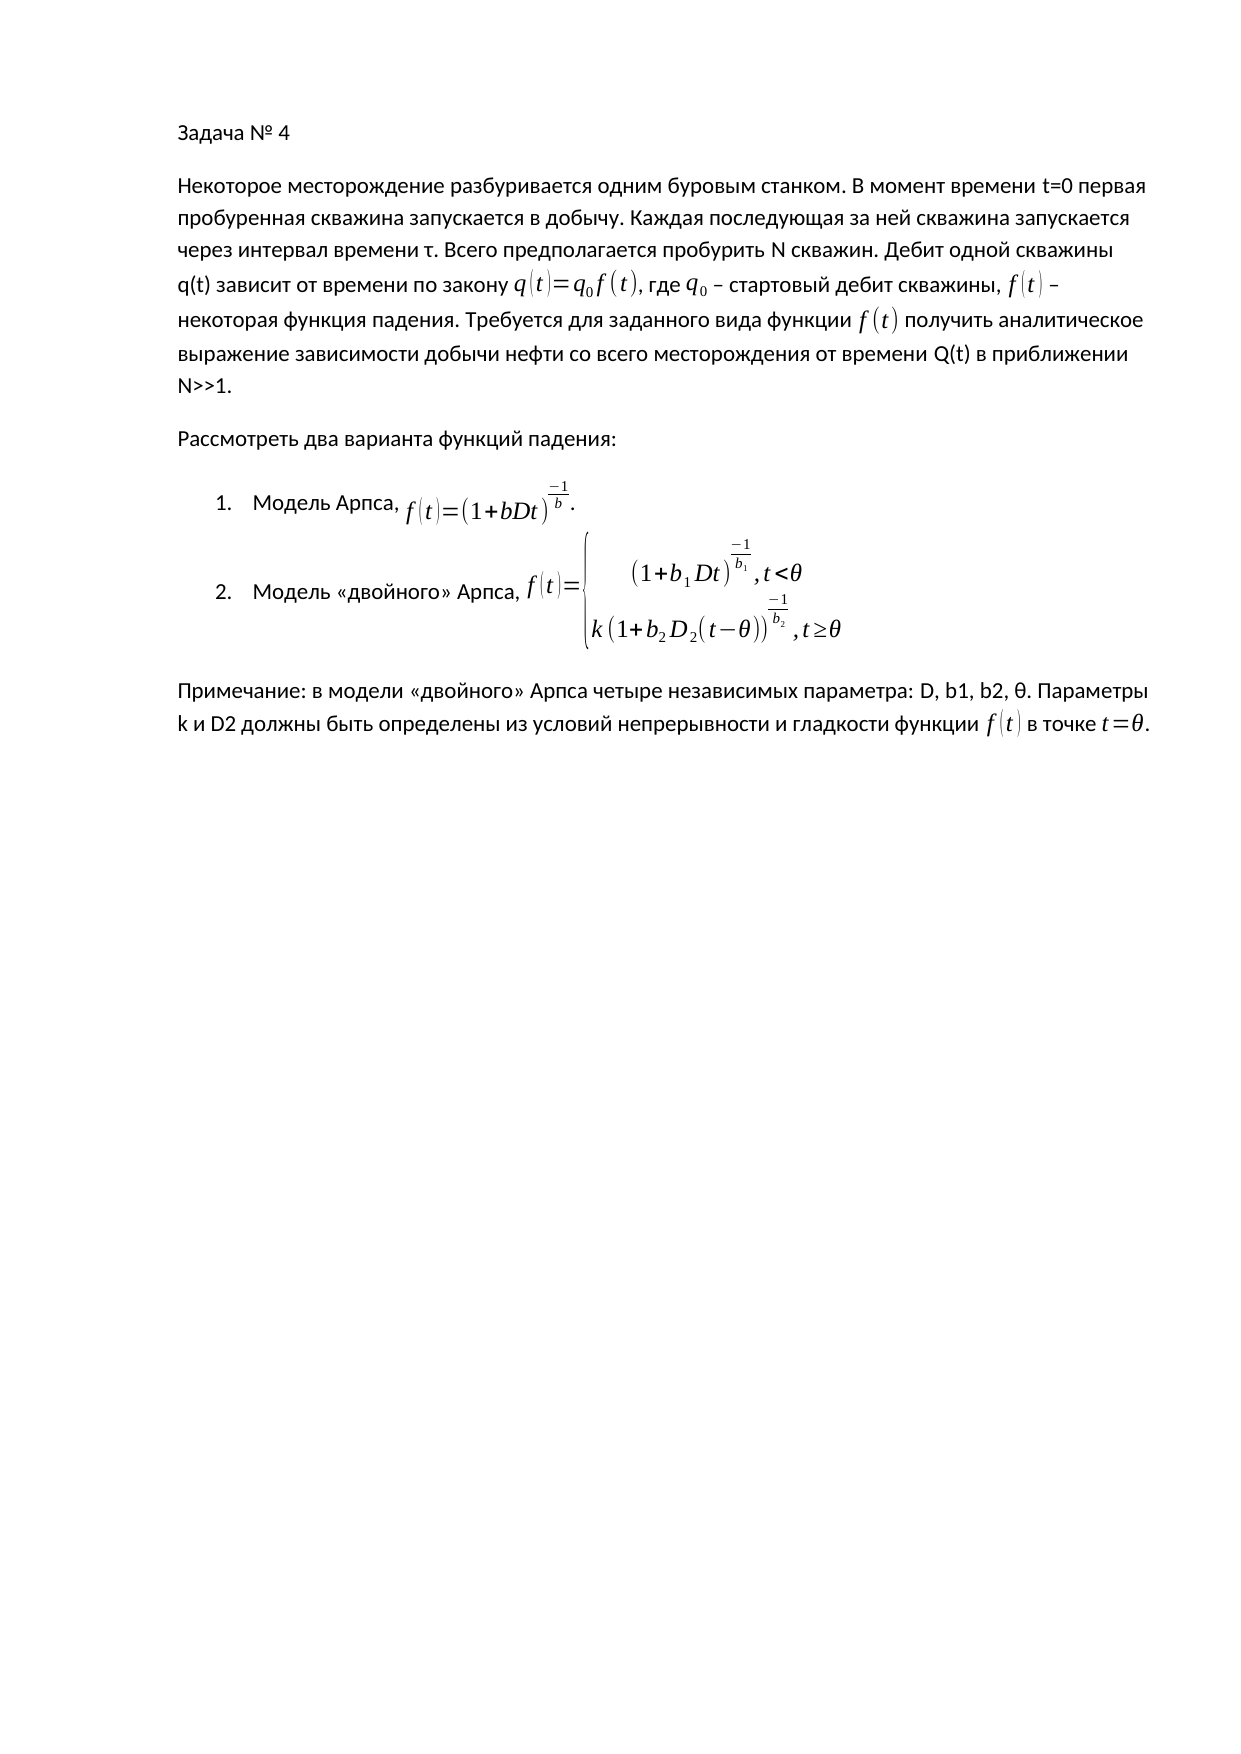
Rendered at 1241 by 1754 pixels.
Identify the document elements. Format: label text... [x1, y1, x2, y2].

list Модель Арпса, . [215, 477, 1152, 527]
list Модель «двойного» Арпса, [215, 531, 1152, 651]
text Рассмотреть два варианта функций падения: [177, 424, 1152, 452]
text Примечание: в модели «двойного» Арпса четыре независимых параметра: D, b1, b2, θ. Параметры k и D2 должны быть определены из условий непрерывности и гладкости функции в точке . [177, 676, 1152, 739]
text Задача № 4 [177, 118, 1152, 146]
text Некоторое месторождение разбуривается одним буровым станком. В момент времени t=0 первая пробуренная скважина запускается в добычу. Каждая последующая за ней скважина запускается через интервал времени τ. Всего предполагается пробурить N скважин. Дебит одной скважины q(t) зависит от времени по закону , где – стартовый дебит скважины, – некоторая функция падения. Требуется для заданного вида функции получить аналитическое выражение зависимости добычи нефти со всего месторождения от времени Q(t) в приближении N>>1. [177, 171, 1152, 399]
